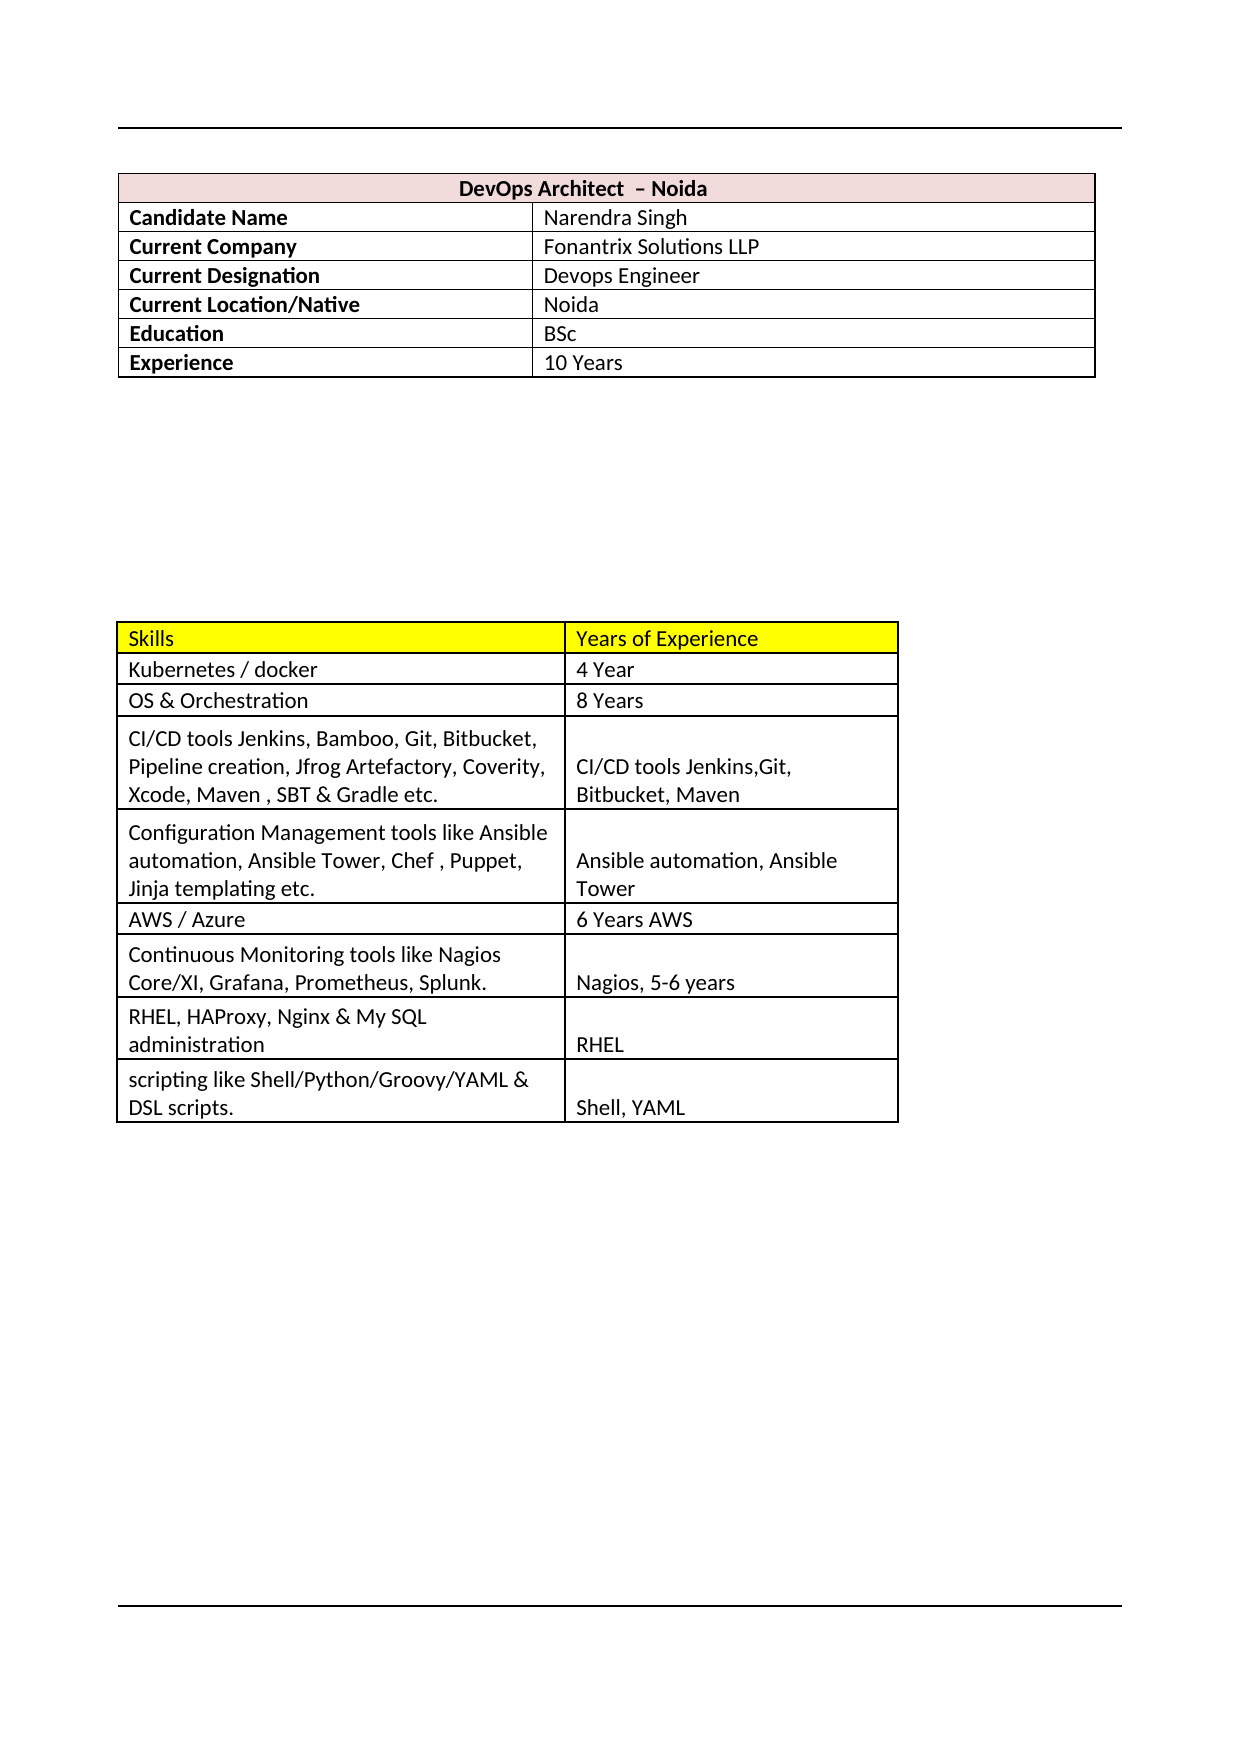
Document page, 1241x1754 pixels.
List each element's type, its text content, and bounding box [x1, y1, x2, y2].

table_cell Candidate Name [119, 203, 532, 231]
table_cell Current Designation [119, 261, 532, 289]
table_header DevOps Architect – Noida [119, 174, 1094, 202]
table_cell Education [119, 319, 532, 347]
table_cell CI/CD tools Jenkins, Bamboo, Git, Bitbucket, Pipeline creation, Jfrog Artefactory, Coverity, Xcode, Maven , SBT & Gradle etc. [118, 717, 564, 808]
table_cell Experience [119, 348, 532, 376]
table_cell Current Location/Native [119, 290, 532, 318]
table_cell CI/CD tools Jenkins,Git, Bitbucket, Maven [566, 717, 897, 808]
table_cell 10 Years [533, 348, 1094, 376]
table_header Skills [118, 623, 564, 652]
table_cell Kubernetes / docker [118, 654, 564, 683]
table_cell BSc [533, 319, 1094, 347]
table_cell RHEL, HAProxy, Nginx & My SQL administration [118, 998, 564, 1058]
table_cell Nagios, 5-6 years [566, 935, 897, 996]
table_cell 8 Years [566, 685, 897, 714]
table_cell Fonantrix Solutions LLP [533, 232, 1094, 260]
table_cell OS & Orchestration [118, 685, 564, 714]
table_cell Narendra Singh [533, 203, 1094, 231]
table_cell 4 Year [566, 654, 897, 683]
table_cell RHEL [566, 998, 897, 1058]
table_cell Shell, YAML [566, 1060, 897, 1121]
table_header Years of Experience [566, 623, 897, 652]
table_cell Noida [533, 290, 1094, 318]
table_cell Continuous Monitoring tools like Nagios Core/XI, Grafana, Prometheus, Splunk. [118, 935, 564, 996]
table_cell AWS / Azure [118, 904, 564, 933]
table_cell Configuration Management tools like Ansible automation, Ansible Tower, Chef , Puppet, Jinja templating etc. [118, 810, 564, 902]
table_cell Devops Engineer [533, 261, 1094, 289]
table_cell scripting like Shell/Python/Groovy/YAML & DSL scripts. [118, 1060, 564, 1121]
table_cell Ansible automation, Ansible Tower [566, 810, 897, 902]
table_cell 6 Years AWS [566, 904, 897, 933]
table_cell Current Company [119, 232, 532, 260]
